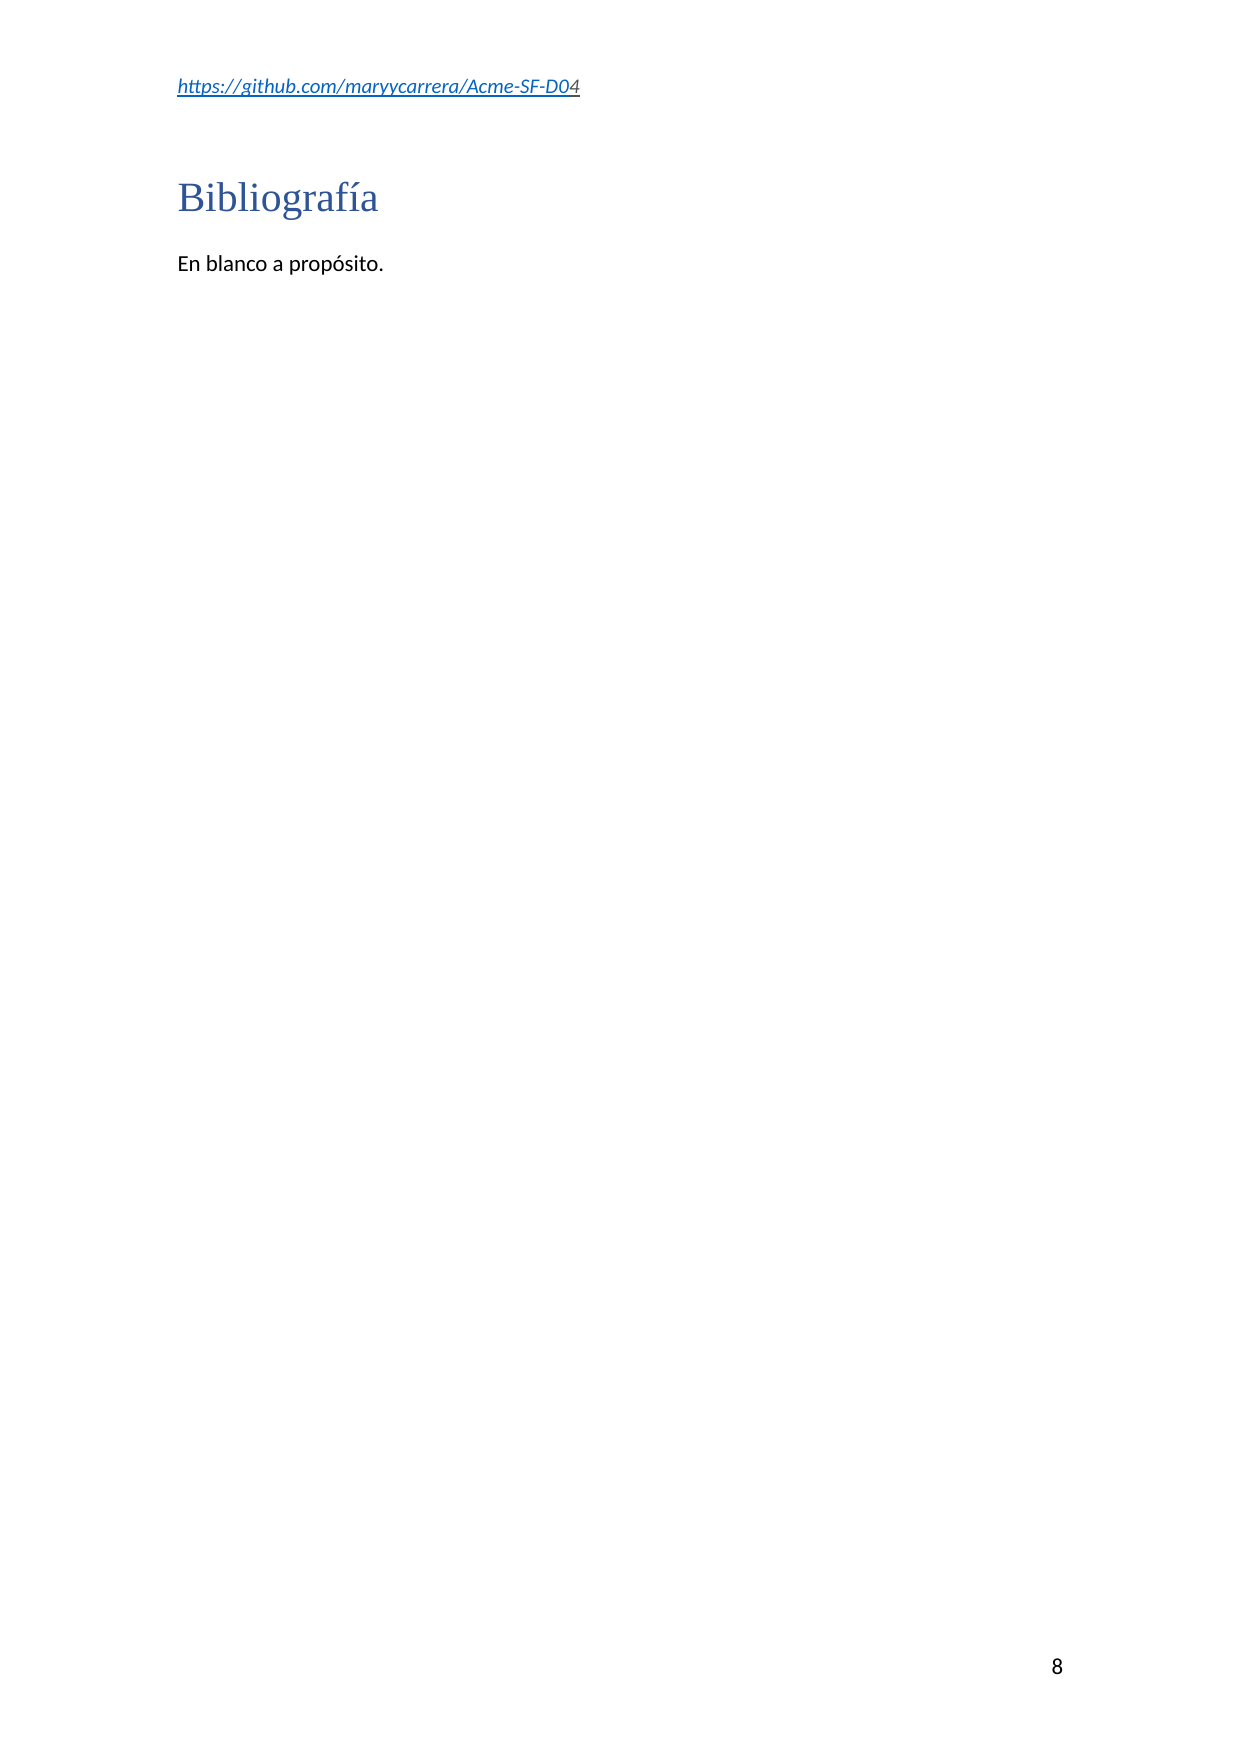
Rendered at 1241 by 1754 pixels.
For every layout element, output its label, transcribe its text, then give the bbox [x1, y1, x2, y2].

text En blanco a propósito. [177, 249, 1063, 277]
subtitle Bibliografía [177, 173, 1063, 221]
